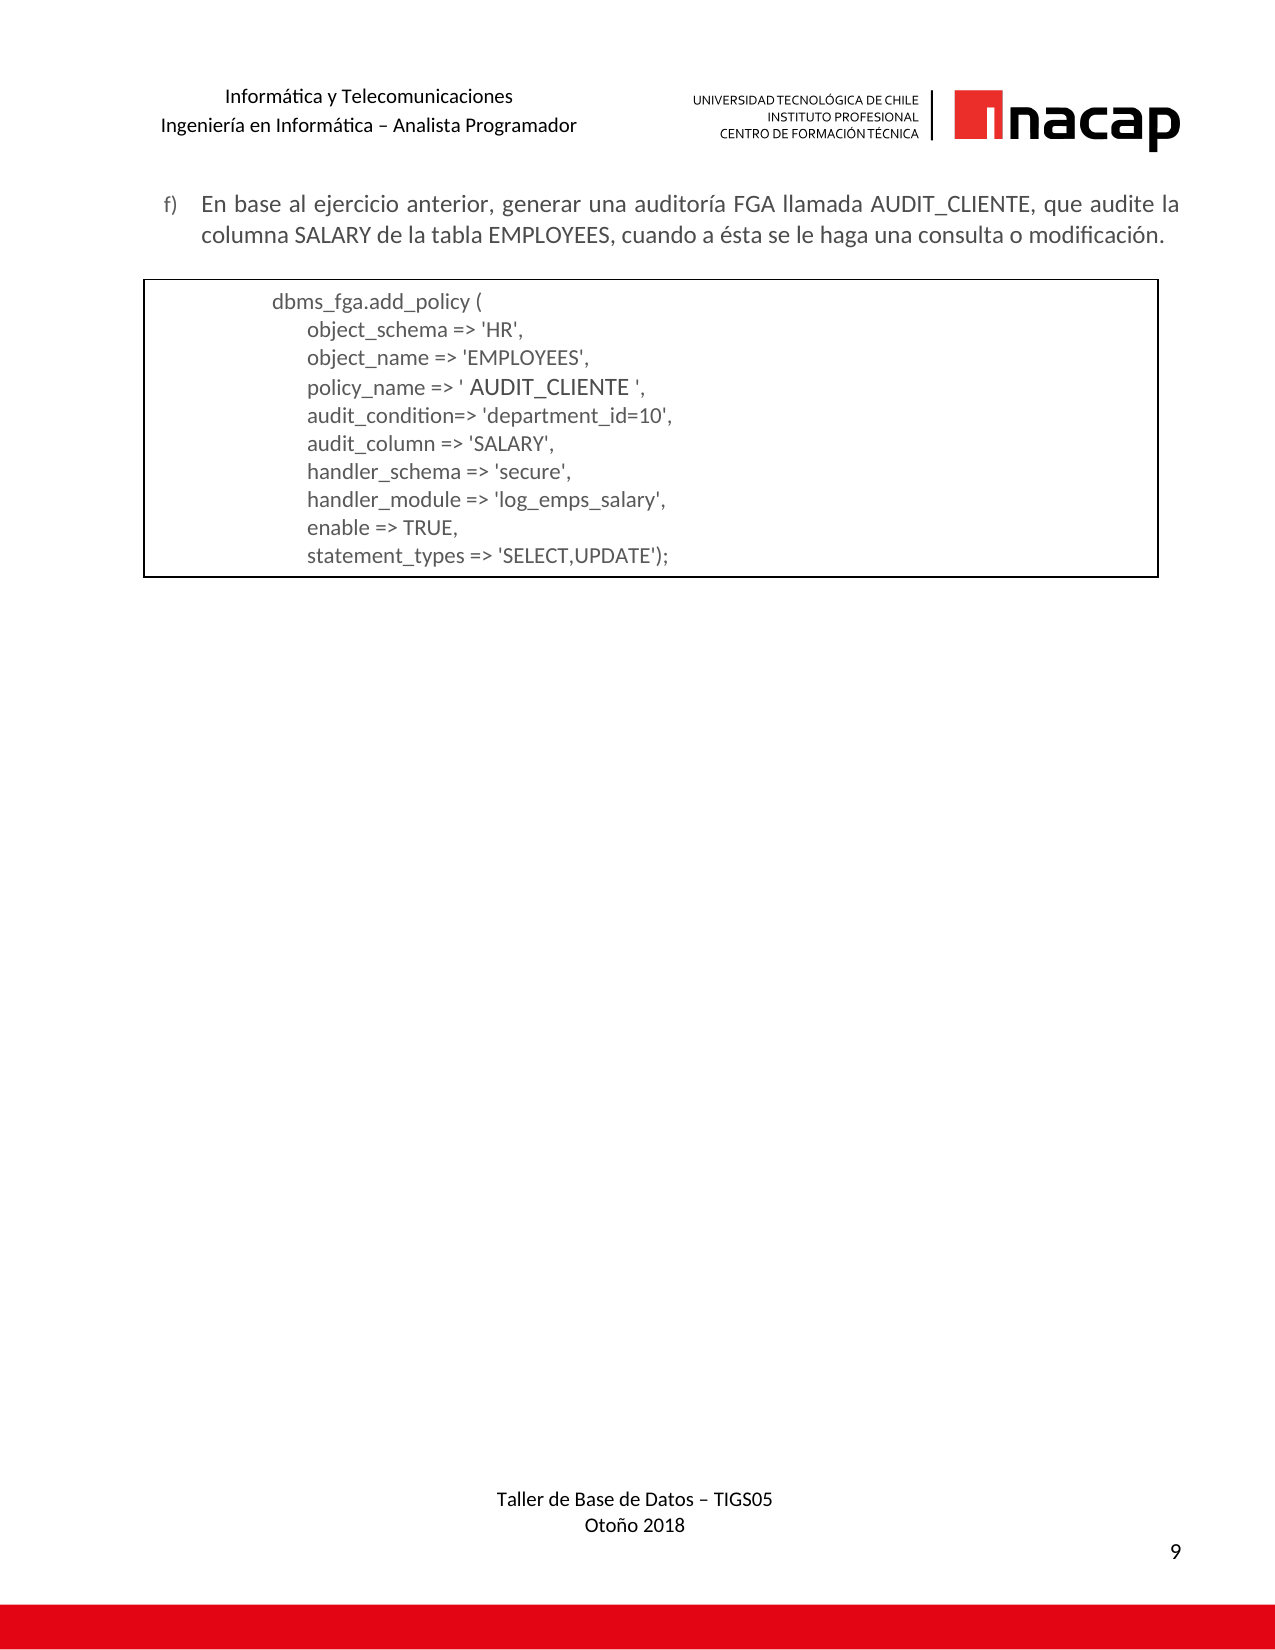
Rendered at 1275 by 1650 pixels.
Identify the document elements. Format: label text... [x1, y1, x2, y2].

list En base al ejercicio anterior, generar una auditoría FGA llamada AUDIT_CLIENTE, que audite la columna SALARY de la tabla EMPLOYEES, cuando a ésta se le haga una consulta o modificación. [164, 188, 1181, 249]
picture [690, 87, 1182, 153]
